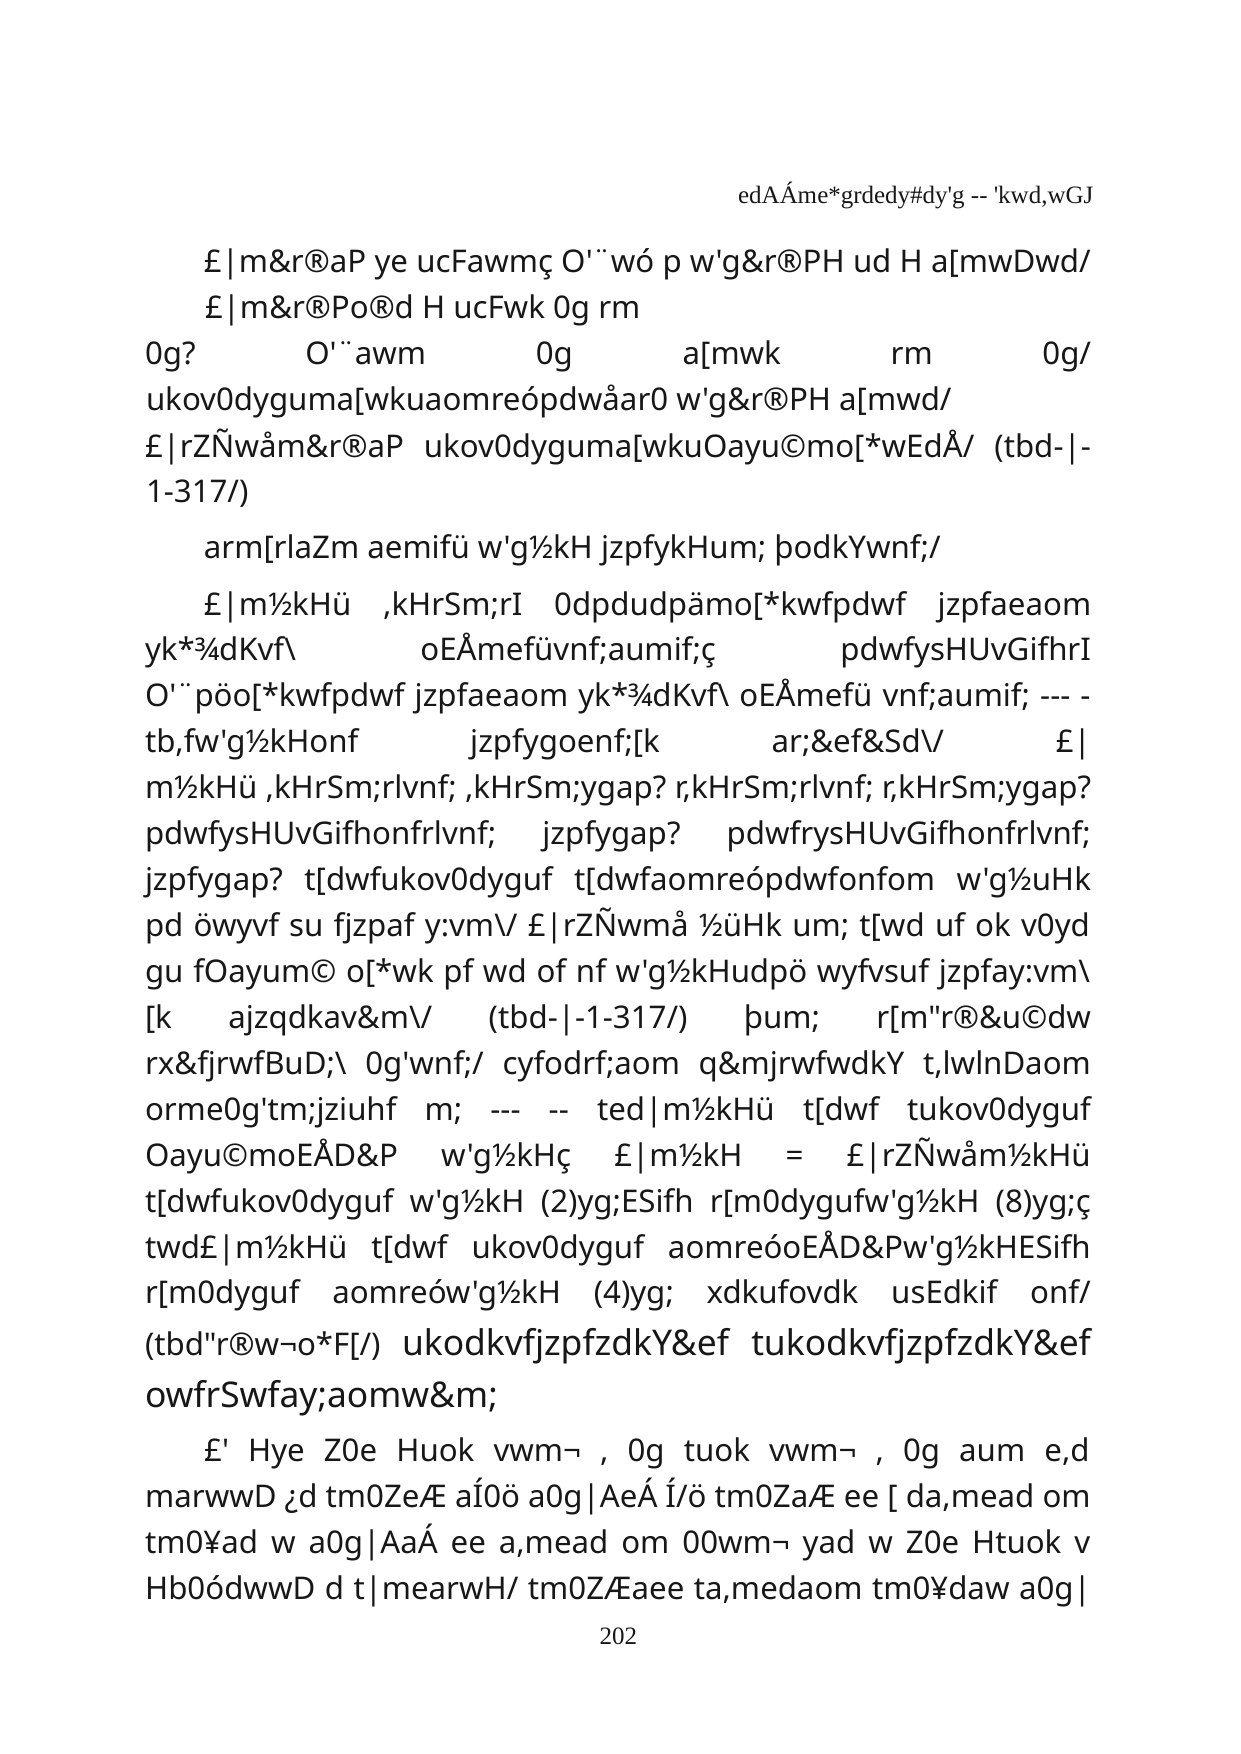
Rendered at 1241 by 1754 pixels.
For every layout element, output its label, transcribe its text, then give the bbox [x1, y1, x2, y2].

text 0g? O'¨awm 0g a[mwk rm 0g/ ukov0dyguma[wkuaomreópdwåar0 w'g&r®PH a[mwd/ [145, 331, 1091, 420]
text £|rZÑwåm&r®aP ukov0dyguma[wkuOayu©mo[*wEdÅ/ (tbd-|-1-317/) [145, 423, 1091, 512]
text £|m&r®aP ye ucFawmç O'¨wó p w'g&r®PH ud H a[mwDwd/ £|m&r®Po®d H ucFwk 0g rm [204, 239, 1091, 327]
text arm[rlaZm aemifü w'g½kH jzpfykHum; þodkYwnf;/ [204, 525, 1091, 568]
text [145, 1428, 1091, 1609]
text £|m½kHü ,kHrSm;rI 0dpdudpämo[*kwfpdwf jzpfaeaom yk*¾dKvf\ oEÅmefüvnf;aumif;ç pdwfysHUvGifhrI O'¨pöo[*kwfpdwf jzpfaeaom yk*¾dKvf\ oEÅmefü vnf;aumif; --- - tb,fw'g½kHonf jzpfygoenf;[k ar;&ef&Sd\/ £|m½kHü ,kHrSm;rlvnf; ,kHrSm;ygap? r,kHrSm;rlvnf; r,kHrSm;ygap? pdwfysHUvGifhonfrlvnf; jzpfygap? pdwfrysHUvGifhonfrlvnf; jzpfygap? t[dwfukov0dyguf t[dwfaomreópdwfonfom w'g½uHk pd öwyvf su fjzpaf y:vm\/ £|rZÑwmå ½üHk um; t[wd uf ok v0yd gu fOayum© o[*wk pf wd of nf w'g½kHudpö wyfvsuf jzpfay:vm\[k ajzqdkav&m\/ (tbd-|-1-317/) þum; r[m"r®&u©dw rx&fjrwfBuD;\ 0g'wnf;/ cyfodrf;aom q&mjrwfwdkY t,lwlnDaom orme0g'tm;jziuhf m; --- -- ted|m½kHü t[dwf tukov0dyguf Oayu©moEÅD&P w'g½kHç £|m½kH = £|rZÑwåm½kHü t[dwfukov0dyguf w'g½kH (2)yg;ESifh r[m0dygufw'g½kH (8)yg;ç twd£|m½kHü t[dwf ukov0dyguf aomreóoEÅD&Pw'g½kHESifh r[m0dyguf aomreów'g½kH (4)yg; xdkufovdk usEdkif onf/ (tbd"r®w¬o*F[/) ukodkvfjzpfzdkY&ef tukodkvfjzpfzdkY&ef owfrSwfay;aomw&m; [145, 581, 1091, 1417]
